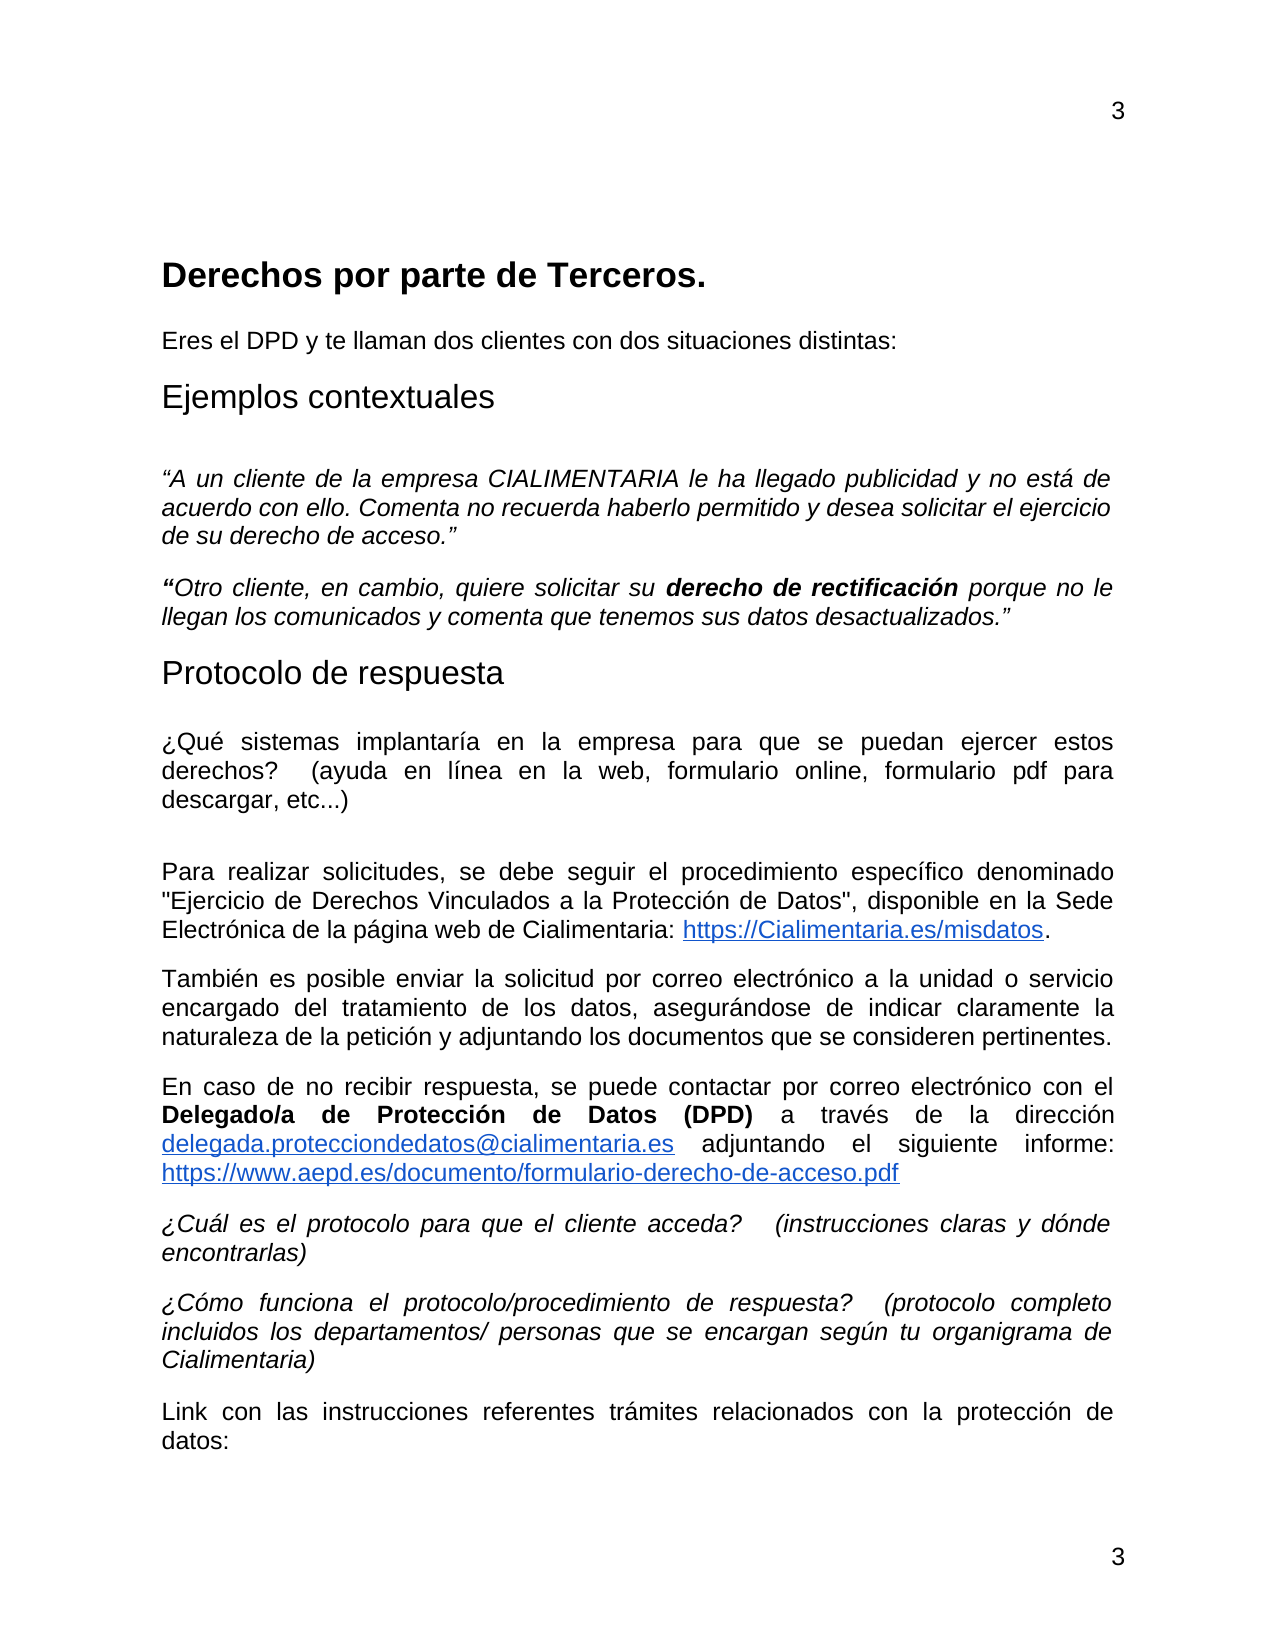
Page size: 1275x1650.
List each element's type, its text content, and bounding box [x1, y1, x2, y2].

table_cell Eres el DPD y te llaman dos clientes con dos situaciones distintas: [152, 315, 1125, 365]
table_cell Protocolo de respuesta [152, 643, 1125, 715]
table_cell “A un cliente de la empresa CIALIMENTARIA le ha llegado publicidad y no está de acuerdo con ello. Comenta no recuerda haberlo permitido y desea solicitar el ejercicio de su derecho de acceso.” [152, 454, 1125, 561]
table_cell ¿Cuál es el protocolo para que el cliente acceda? (instrucciones claras y dónde encontrarlas) ¿Cómo funciona el protocolo/procedimiento de respuesta? (protocolo completo incluidos los departamentos/ personas que se encargan según tu organigrama de Cialimentaria) [152, 1199, 1125, 1384]
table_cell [152, 1386, 1125, 1465]
table_cell Ejemplos contextuales [152, 367, 1125, 451]
table_header Derechos por parte de Terceros. [152, 206, 1125, 313]
table_cell Para realizar solicitudes, se debe seguir el procedimiento específico denominado "Ejercicio de Derechos Vinculados a la Protección de Datos", disponible en la Sede Electrónica de la página web de Cialimentaria: https://Cialimentaria.es/misdatos. También es posible enviar la solicitud por correo electrónico a la unidad o servicio encargado del tratamiento de los datos, asegurándose de indicar claramente la naturaleza de la petición y adjuntando los documentos que se consideren pertinentes. En caso de no recibir respuesta, se puede contactar por correo electrónico con el Delegado/a de Protección de Datos (DPD) a través de la dirección delegada.protecciondedatos@cialimentaria.es adjuntando el siguiente informe: https://www.aepd.es/documento/formulario-derecho-de-acceso.pdf [152, 826, 1125, 1197]
table_cell ¿Qué sistemas implantaría en la empresa para que se puedan ejercer estos derechos? (ayuda en línea en la web, formulario online, formulario pdf para descargar, etc...) [152, 717, 1125, 824]
table_cell “Otro cliente, en cambio, quiere solicitar su derecho de rectificación porque no le llegan los comunicados y comenta que tenemos sus datos desactualizados.” [152, 563, 1125, 641]
